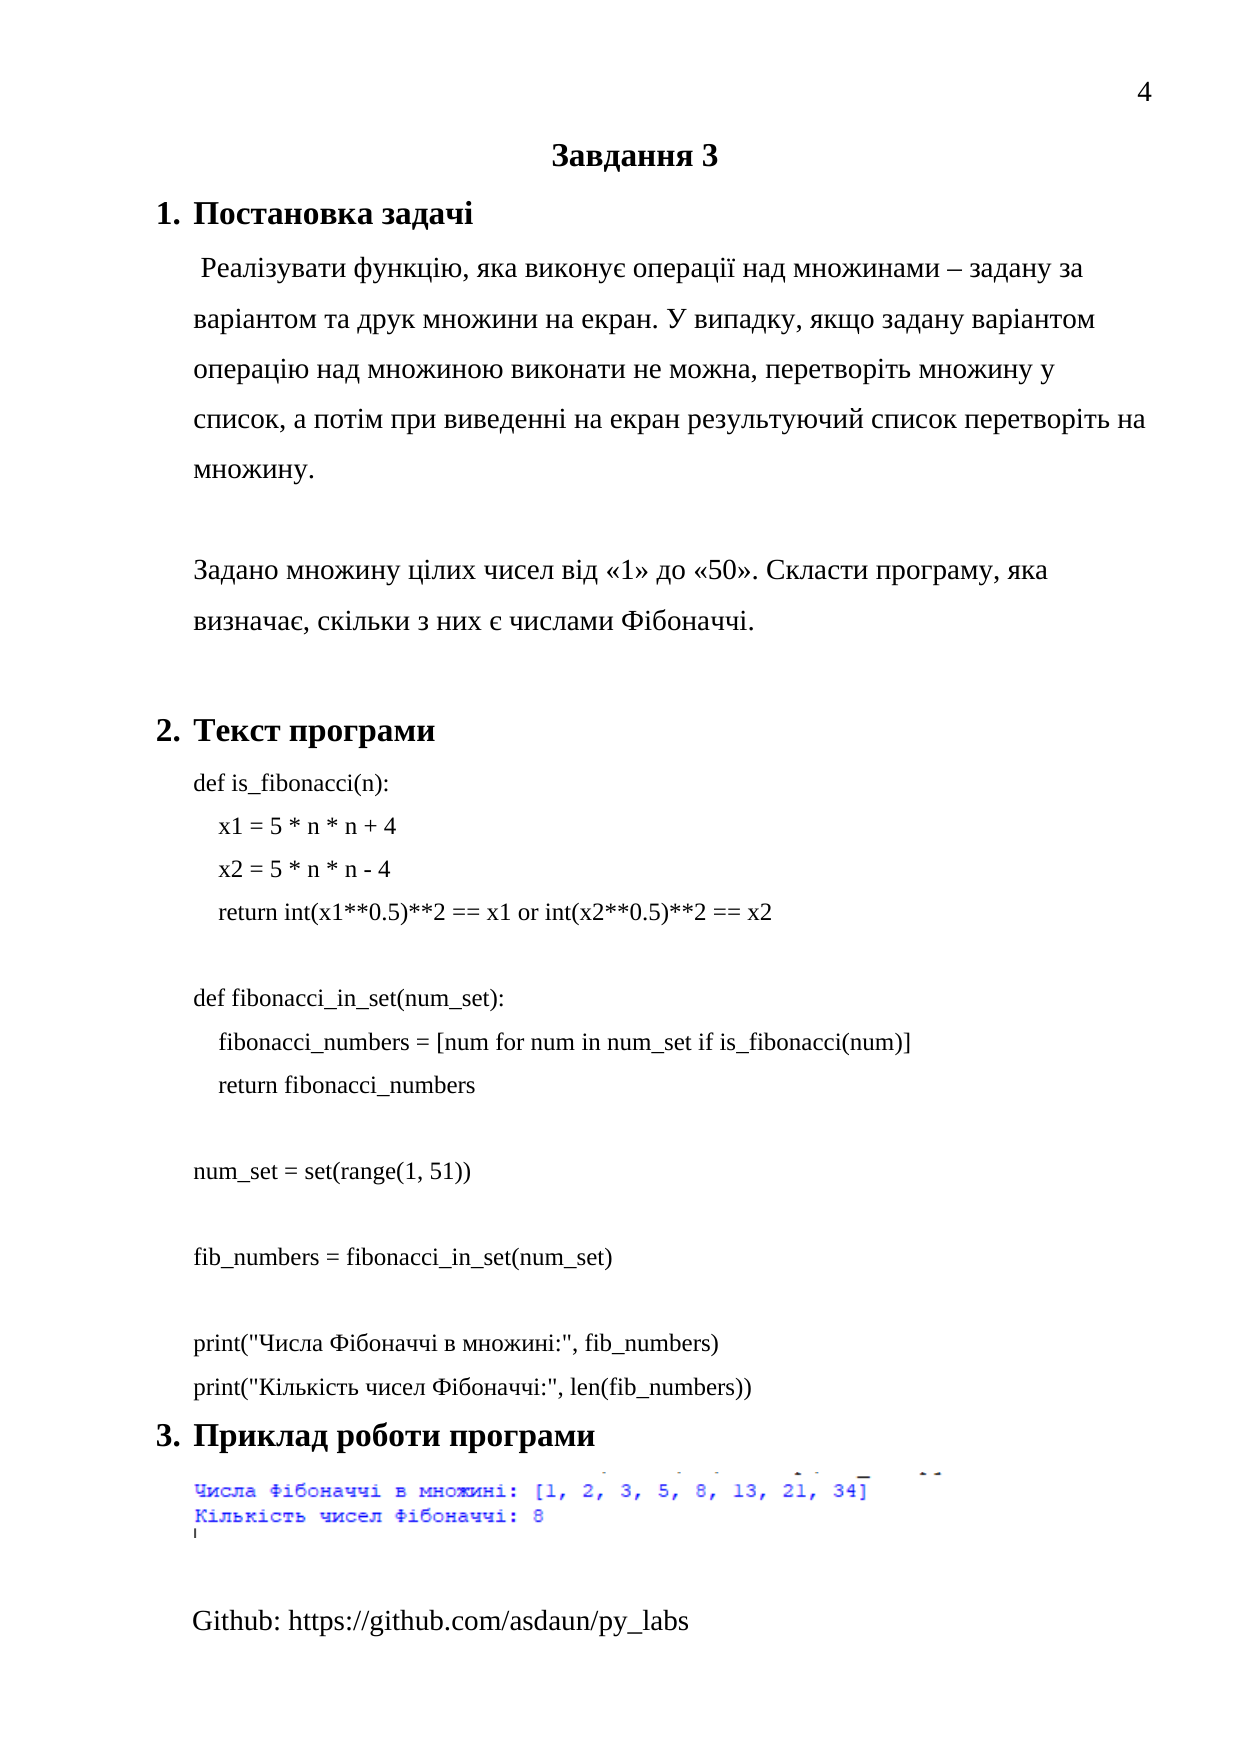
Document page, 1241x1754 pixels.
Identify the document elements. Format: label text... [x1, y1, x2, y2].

list fib_numbers = fibonacci_in_set(num_set) [193, 1242, 1152, 1271]
list Реалізувати функцію, яка виконує операції над множинами – задану за варіантом та друк множини на екран. У випадку, якщо задану варіантом операцію над множиною виконати не можна, перетворіть множину у список, а потім при виведенні на екран результуючий список перетворіть на множину. [193, 250, 1152, 485]
list Текст програми [156, 710, 1152, 749]
list return int(x1**0.5)**2 == x1 or int(x2**0.5)**2 == x2 [193, 897, 1152, 926]
list x2 = 5 * n * n - 4 [193, 854, 1152, 883]
text Github: https://github.com/asdaun/py_labs [118, 1603, 1152, 1636]
list Приклад роботи програми [156, 1415, 1152, 1453]
list Задано множину цілих чисел від «1» до «50». Скласти програму, яка визначає, скільки з них є числами Фібоначчі. [193, 552, 1152, 636]
list x1 = 5 * n * n + 4 [193, 811, 1152, 840]
list Постановка задачі [156, 193, 1152, 231]
list print("Кількість чисел Фібоначчі:", len(fib_numbers)) [193, 1372, 1152, 1400]
list print("Числа Фібоначчі в множині:", fib_numbers) [193, 1328, 1152, 1357]
list def is_fibonacci(n): [193, 768, 1152, 797]
list def fibonacci_in_set(num_set): [193, 983, 1152, 1012]
text Завдання 3 [118, 135, 1152, 174]
list return fibonacci_numbers [193, 1070, 1152, 1098]
list num_set = set(range(1, 51)) [193, 1156, 1152, 1185]
picture [193, 1472, 1197, 1538]
list fibonacci_numbers = [num for num in num_set if is_fibonacci(num)] [193, 1027, 1152, 1055]
